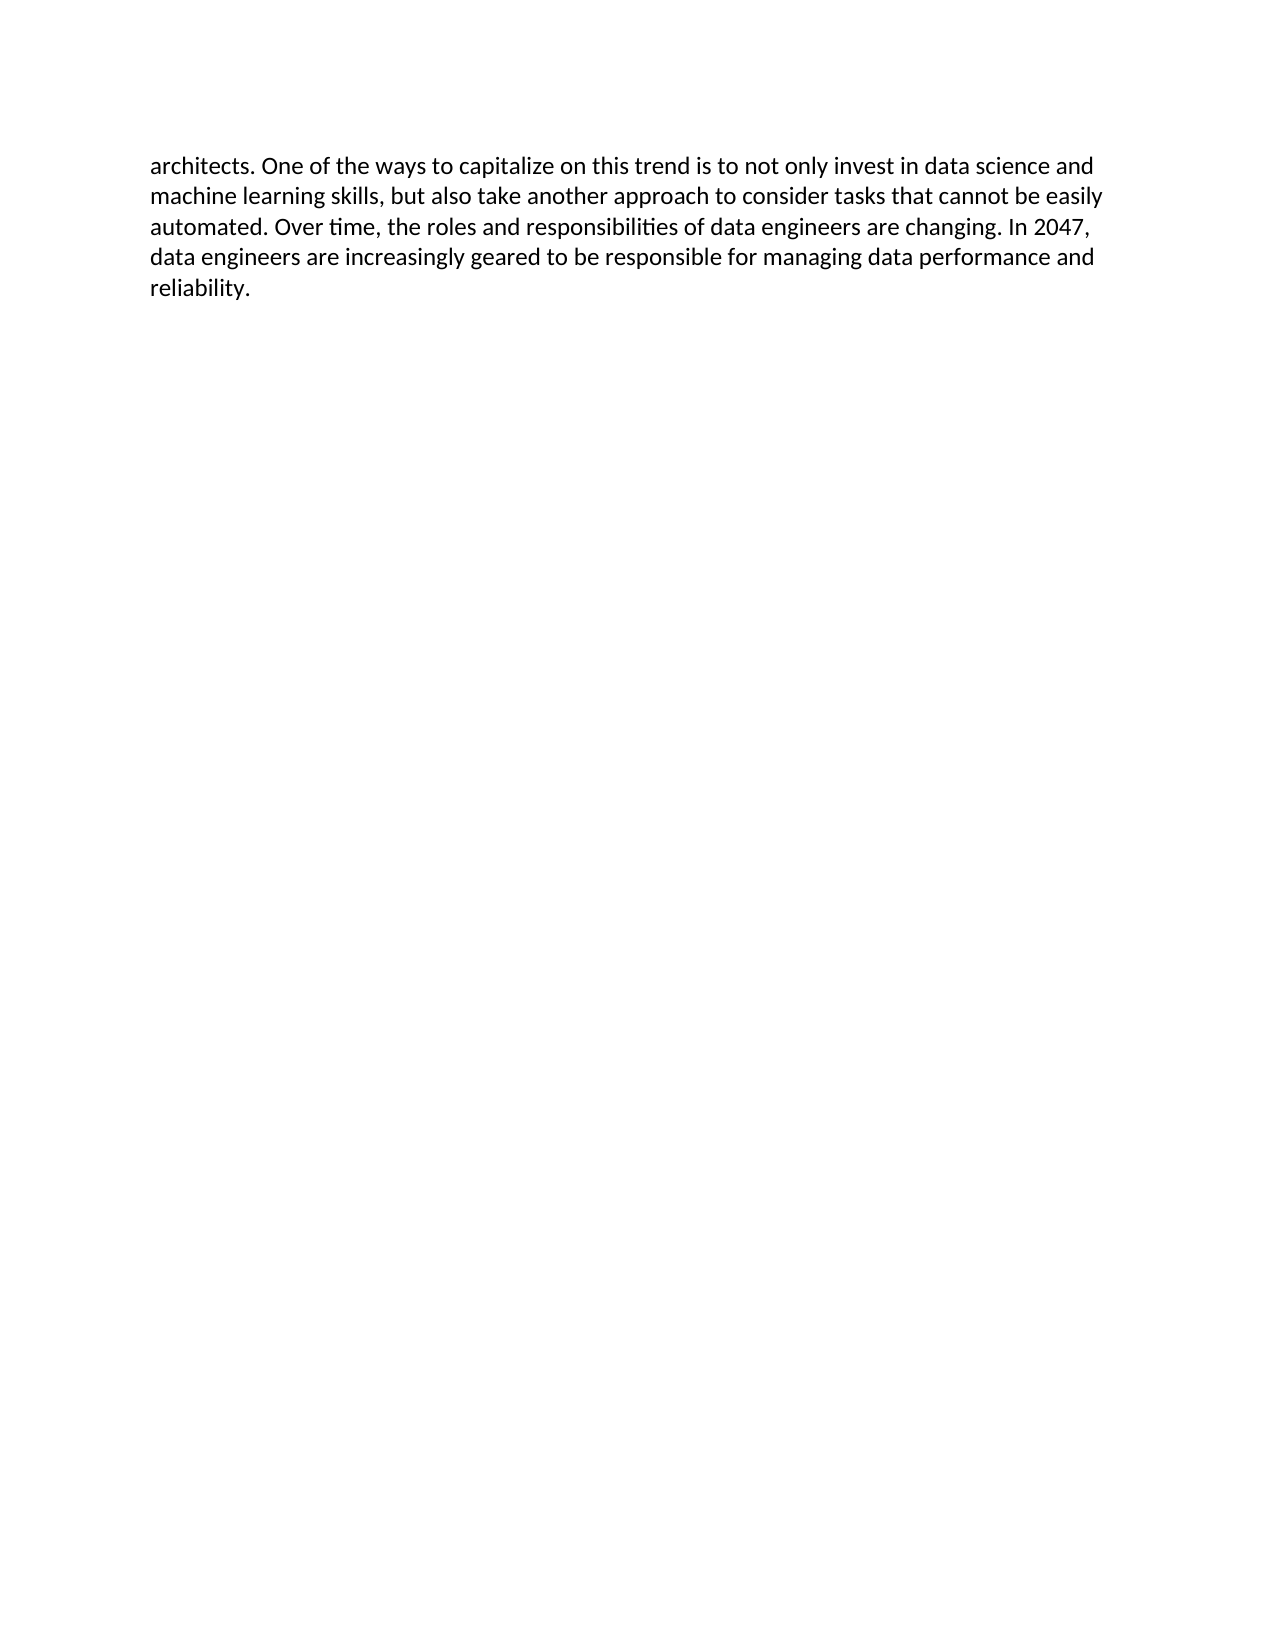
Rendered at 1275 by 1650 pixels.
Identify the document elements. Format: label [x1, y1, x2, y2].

text [150, 150, 1125, 303]
